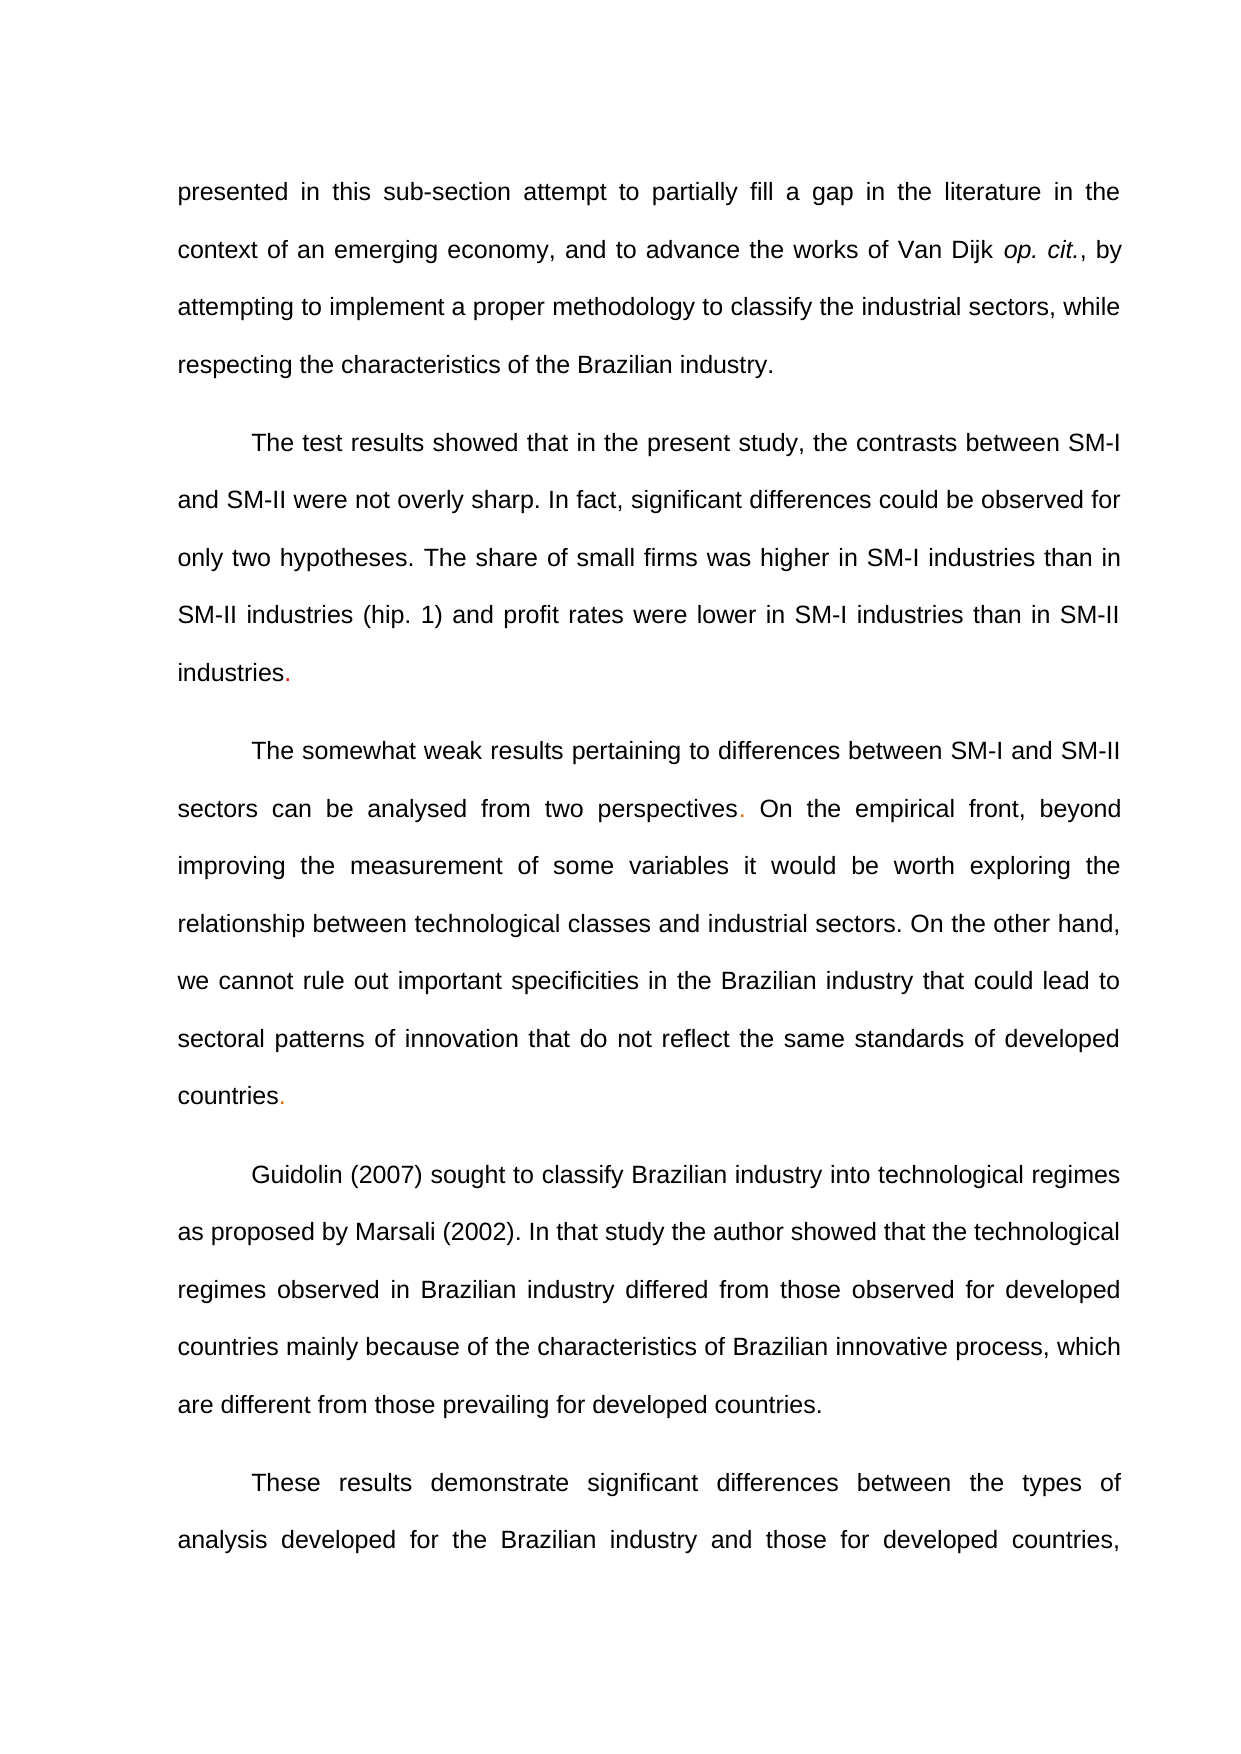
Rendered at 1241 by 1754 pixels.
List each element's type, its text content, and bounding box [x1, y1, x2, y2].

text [177, 177, 1122, 378]
text Guidolin (2007) sought to classify Brazilian industry into technological regimes as proposed by Marsali (2002). In that study the author showed that the technological regimes observed in Brazilian industry differed from those observed for developed countries mainly because of the characteristics of Brazilian innovative process, which are different from those prevailing for developed countries. [177, 1160, 1122, 1418]
text The somewhat weak results pertaining to differences between SM-I and SM-II sectors can be analysed from two perspectives. On the empirical front, beyond improving the measurement of some variables it would be worth exploring the relationship between technological classes and industrial sectors. On the other hand, we cannot rule out important specificities in the Brazilian industry that could lead to sectoral patterns of innovation that do not reflect the same standards of developed countries. [177, 736, 1122, 1110]
text The test results showed that in the present study, the contrasts between SM-I and SM-II were not overly sharp. In fact, significant differences could be observed for only two hypotheses. The share of small firms was higher in SM-I industries than in SM-II industries (hip. 1) and profit rates were lower in SM-I industries than in SM-II industries. [177, 428, 1122, 687]
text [177, 1468, 1122, 1554]
